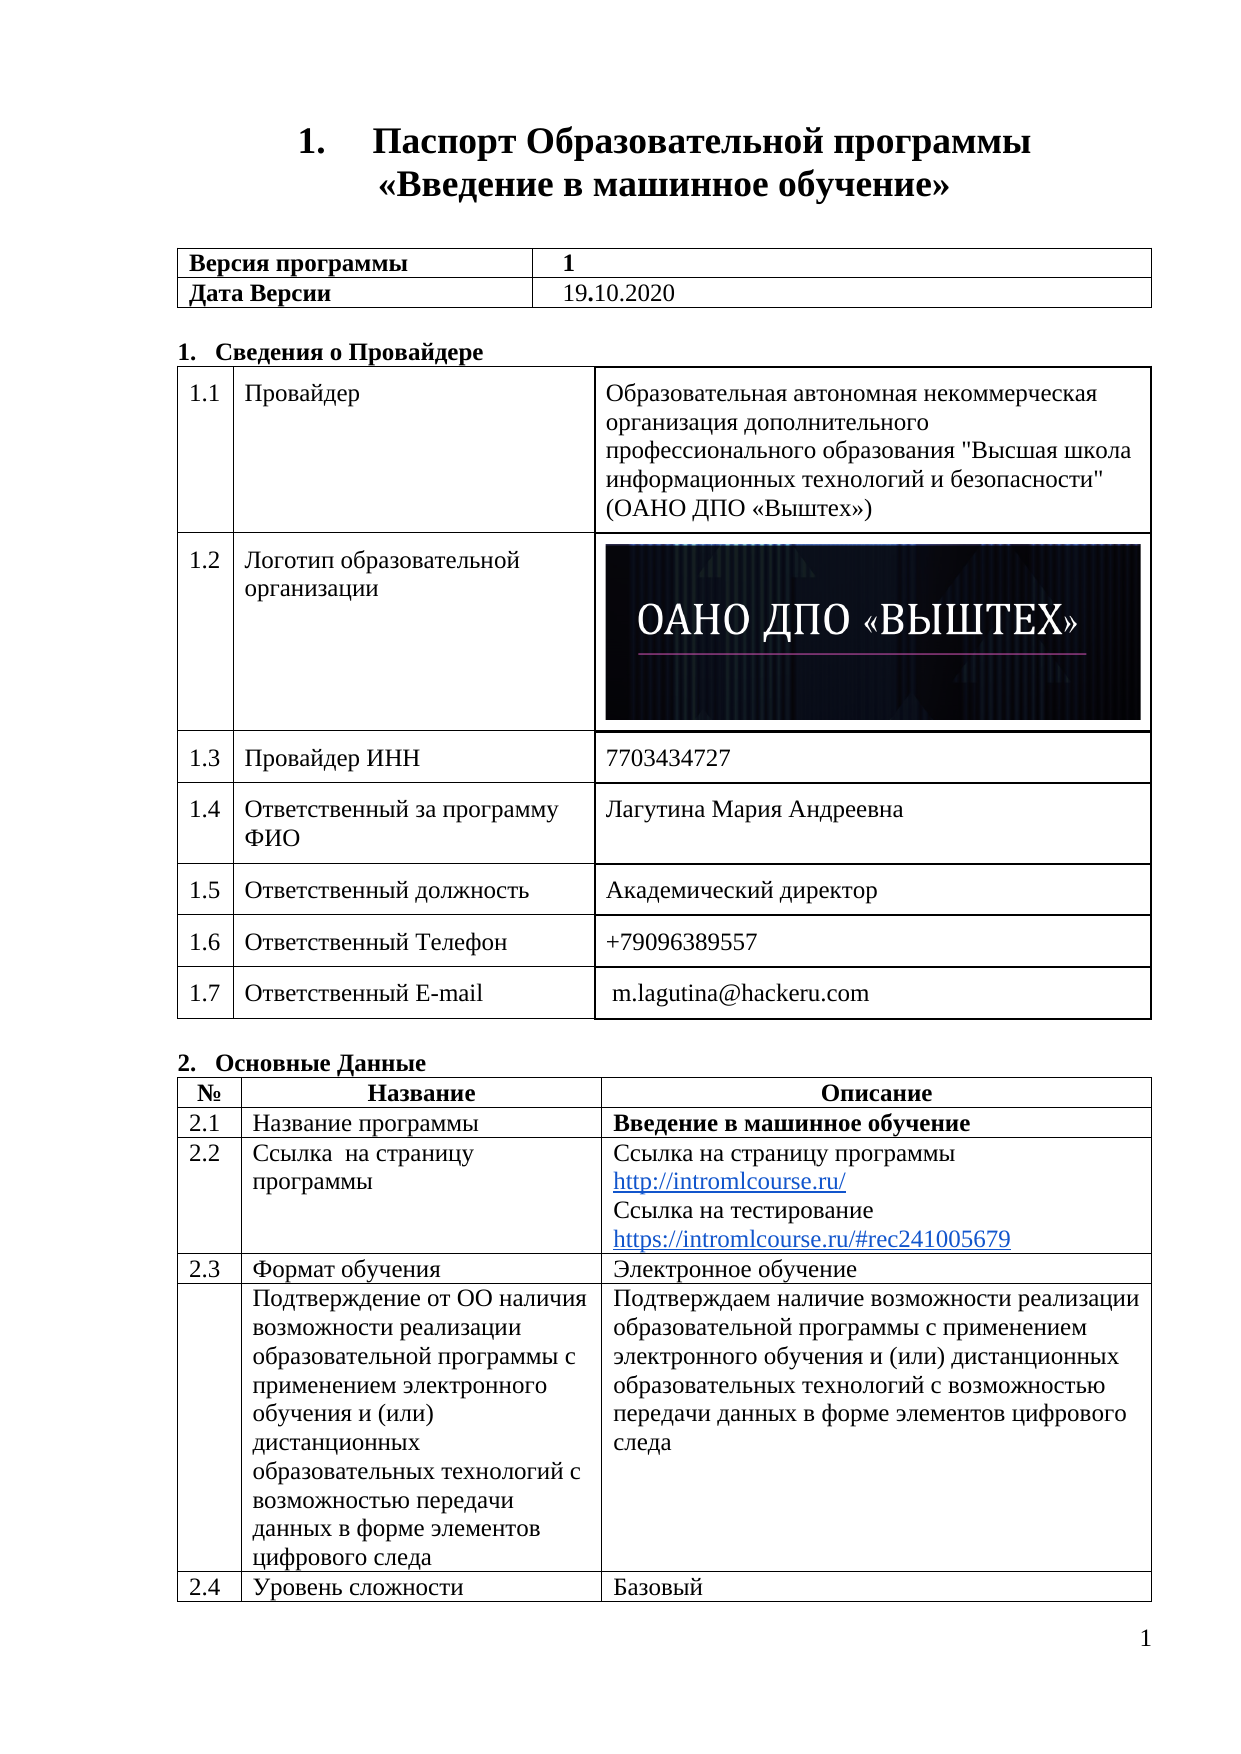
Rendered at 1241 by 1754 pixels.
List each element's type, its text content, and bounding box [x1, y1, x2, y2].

table_cell Ссылка на страницу программы [242, 1138, 601, 1253]
table_cell 2.4 [178, 1572, 241, 1601]
table_header Описание [602, 1078, 1151, 1107]
table_cell 1.2 [178, 533, 233, 730]
table_cell Провайдер ИНН [234, 731, 594, 782]
table_header 1 [533, 249, 1151, 277]
table_cell Ответственный должность [234, 864, 594, 914]
table_cell 7703434727 [596, 733, 1150, 782]
table_cell Академический директор [596, 865, 1150, 914]
picture [605, 544, 1141, 720]
table_cell 19.10.2020 [533, 278, 1151, 307]
table_cell Формат обучения [242, 1254, 601, 1282]
table_cell [178, 1284, 241, 1571]
table_cell Подтверждаем наличие возможности реализации образовательной программы с применением электронного обучения и (или) дистанционных образовательных технологий с возможностью передачи данных в форме элементов цифрового следа [602, 1284, 1151, 1571]
table_cell m.lagutina@hackeru.com [596, 968, 1150, 1017]
table_cell Электронное обучение [602, 1254, 1151, 1282]
table_cell +79096389557 [596, 916, 1150, 966]
table_cell 2.3 [178, 1254, 241, 1282]
table_cell 1.6 [178, 915, 233, 966]
table_cell Ссылка на страницу программы http://intromlcourse.ru/ Ссылка на тестирование https://intromlcourse.ru/#rec241005679 [602, 1138, 1151, 1253]
table_header Версия программы [178, 249, 532, 277]
text «Введение в машинное обучение» [177, 161, 1152, 204]
table_cell 2.2 [178, 1138, 241, 1253]
table_header Провайдер [234, 367, 594, 532]
table_cell Уровень сложности [242, 1572, 601, 1601]
table_cell Базовый [602, 1572, 1151, 1601]
list Сведения о Провайдере [177, 337, 1152, 366]
list Основные Данные [177, 1048, 1152, 1077]
table_cell Дата Версии [178, 278, 532, 307]
table_header № [178, 1078, 241, 1107]
table_cell 1.5 [178, 864, 233, 914]
table_cell 2.1 [178, 1108, 241, 1137]
table_cell Логотип образовательной организации [234, 533, 594, 730]
list Паспорт Образовательной программы [177, 118, 1152, 161]
table_cell Ответственный Е-mail [234, 967, 594, 1017]
table_cell Название программы [242, 1108, 601, 1137]
table_cell 1.3 [178, 731, 233, 782]
table_cell Ответственный Телефон [234, 915, 594, 966]
table_cell Лагутина Мария Андреевна [596, 784, 1150, 862]
table_cell Ответственный за программу ФИО [234, 783, 594, 862]
table_header Название [242, 1078, 601, 1107]
table_header Образовательная автономная некоммерческая организация дополнительного профессионального образования "Высшая школа информационных технологий и безопасности" (ОАНО ДПО «Выштех») [596, 368, 1150, 532]
table_cell Введение в машинное обучение [602, 1108, 1151, 1137]
table_cell Подтверждение от ОО наличия возможности реализации образовательной программы с применением электронного обучения и (или) дистанционных образовательных технологий с возможностью передачи данных в форме элементов цифрового следа [242, 1284, 601, 1571]
table_cell [596, 534, 1150, 730]
table_cell 1.7 [178, 967, 233, 1017]
table_header 1.1 [178, 367, 233, 532]
table_cell 1.4 [178, 783, 233, 862]
